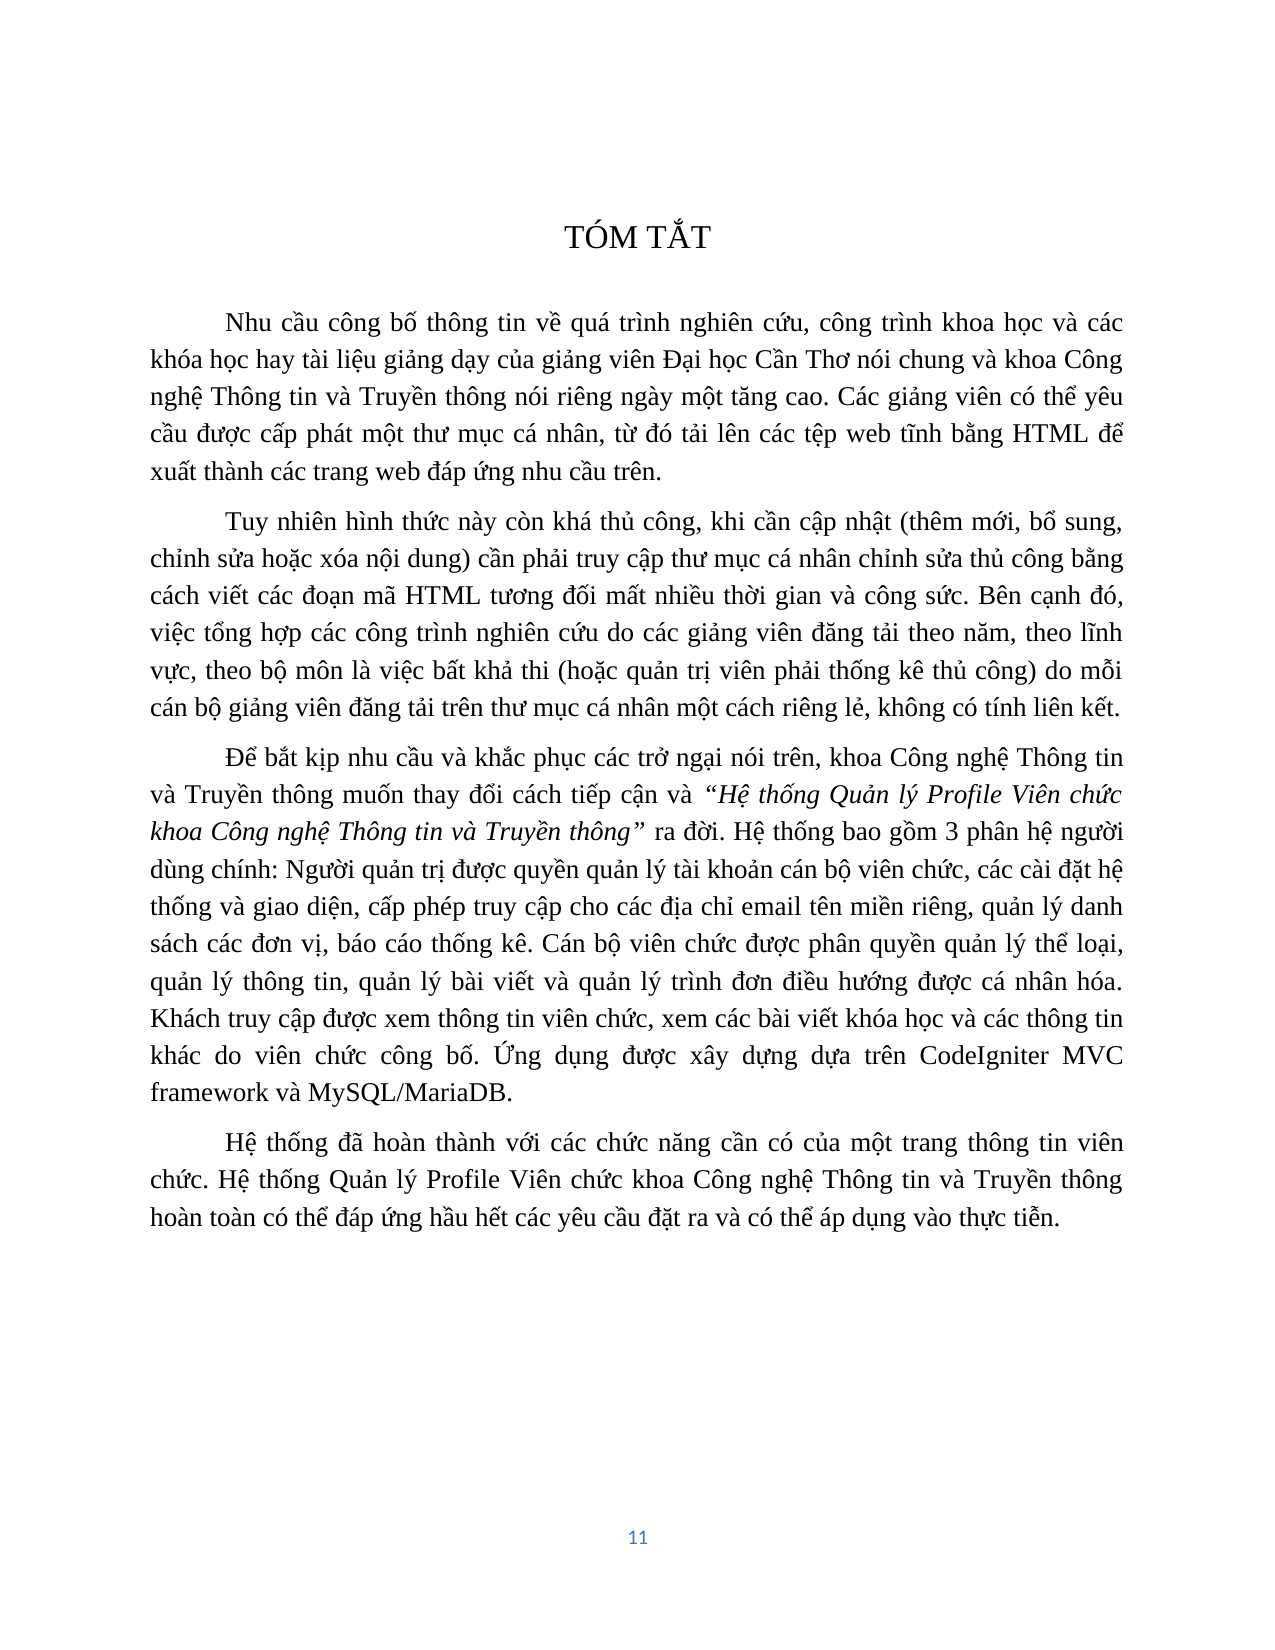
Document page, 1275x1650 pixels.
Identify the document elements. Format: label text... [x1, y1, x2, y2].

text Nhu cầu công bố thông tin về quá trình nghiên cứu, công trình khoa học và các khóa học hay tài liệu giảng dạy của giảng viên Đại học Cần Thơ nói chung và khoa Công nghệ Thông tin và Truyền thông nói riêng ngày một tăng cao. Các giảng viên có thể yêu cầu được cấp phát một thư mục cá nhân, từ đó tải lên các tệp web tĩnh bằng HTML để xuất thành các trang web đáp ứng nhu cầu trên. [150, 306, 1125, 486]
text Hệ thống đã hoàn thành với các chức năng cần có của một trang thông tin viên chức. Hệ thống Quản lý Profile Viên chức khoa Công nghệ Thông tin và Truyền thông hoàn toàn có thể đáp ứng hầu hết các yêu cầu đặt ra và có thể áp dụng vào thực tiễn. [150, 1126, 1125, 1232]
subtitle TÓM TẮT [150, 217, 1125, 256]
text Để bắt kịp nhu cầu và khắc phục các trở ngại nói trên, khoa Công nghệ Thông tin và Truyền thông muốn thay đổi cách tiếp cận và “Hệ thống Quản lý Profile Viên chức khoa Công nghệ Thông tin và Truyền thông” ra đời. Hệ thống bao gồm 3 phân hệ người dùng chính: Người quản trị được quyền quản lý tài khoản cán bộ viên chức, các cài đặt hệ thống và giao diện, cấp phép truy cập cho các địa chỉ email tên miền riêng, quản lý danh sách các đơn vị, báo cáo thống kê. Cán bộ viên chức được phân quyền quản lý thể loại, quản lý thông tin, quản lý bài viết và quản lý trình đơn điều hướng được cá nhân hóa. Khách truy cập được xem thông tin viên chức, xem các bài viết khóa học và các thông tin khác do viên chức công bố. Ứng dụng được xây dựng dựa trên CodeIgniter MVC framework và MySQL/MariaDB. [150, 741, 1125, 1108]
text Tuy nhiên hình thức này còn khá thủ công, khi cần cập nhật (thêm mới, bổ sung, chỉnh sửa hoặc xóa nội dung) cần phải truy cập thư mục cá nhân chỉnh sửa thủ công bằng cách viết các đoạn mã HTML tương đối mất nhiều thời gian và công sức. Bên cạnh đó, việc tổng hợp các công trình nghiên cứu do các giảng viên đăng tải theo năm, theo lĩnh vực, theo bộ môn là việc bất khả thi (hoặc quản trị viên phải thống kê thủ công) do mỗi cán bộ giảng viên đăng tải trên thư mục cá nhân một cách riêng lẻ, không có tính liên kết. [150, 504, 1125, 722]
